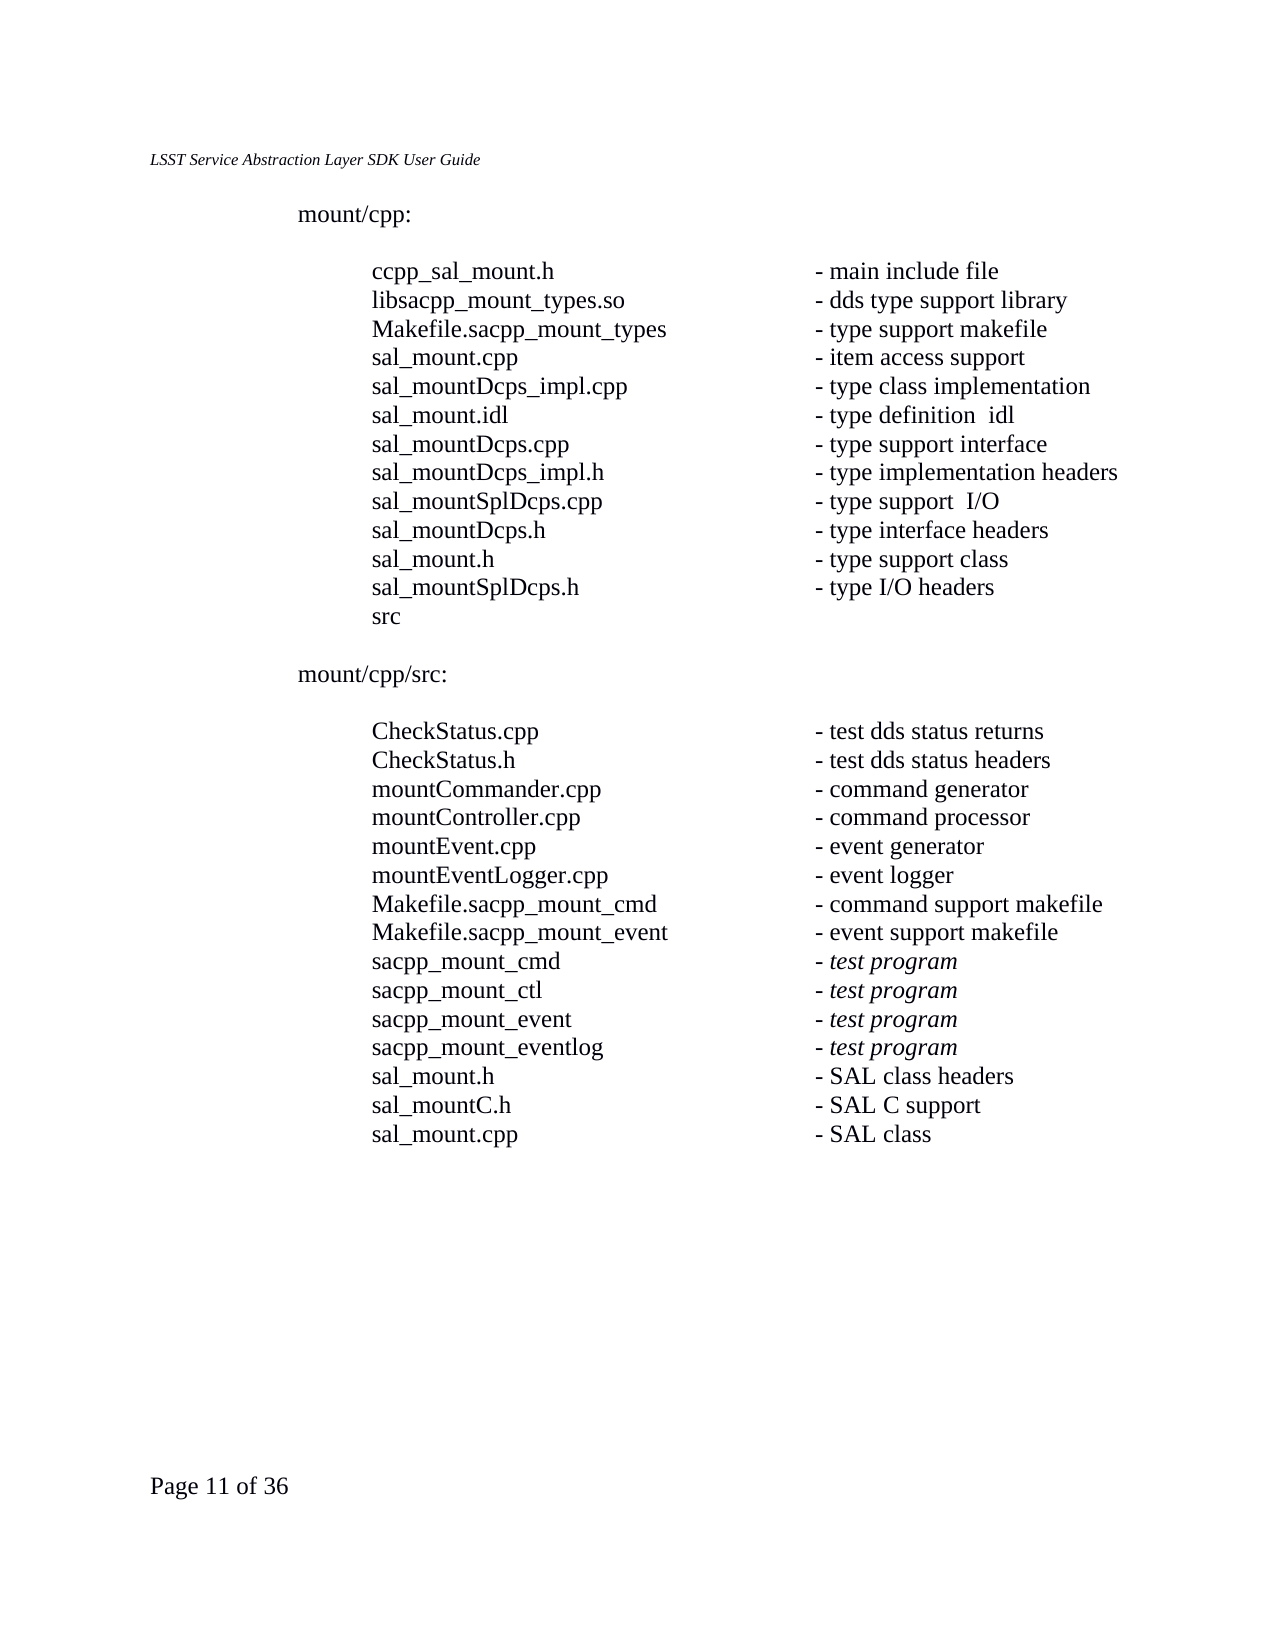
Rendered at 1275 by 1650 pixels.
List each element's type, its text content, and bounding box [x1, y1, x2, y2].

text sal_mountDcps_impl.cpp - type class implementation [150, 371, 1125, 400]
text sal_mount.cpp - SAL class [150, 1119, 1125, 1147]
text sacpp_mount_eventlog - test program [150, 1032, 1125, 1061]
text sacpp_mount_ctl - test program [150, 975, 1125, 1004]
text sal_mountSplDcps.h - type I/O headers [150, 572, 1125, 601]
text mountCommander.cpp - command generator mountController.cpp - command processor [150, 774, 1125, 831]
text mountEvent.cpp - event generator [150, 831, 1125, 860]
text sal_mountC.h - SAL C support [150, 1090, 1125, 1119]
text sacpp_mount_cmd - test program [150, 946, 1125, 975]
text sacpp_mount_event - test program [150, 1004, 1125, 1032]
text mount/cpp: [150, 199, 1125, 227]
text src [150, 601, 1125, 630]
text sal_mountDcps.cpp - type support interface [150, 429, 1125, 457]
text Makefile.sacpp_mount_event - event support makefile [150, 917, 1125, 946]
text mountEventLogger.cpp - event logger [150, 860, 1125, 889]
text sal_mount.h - type support class [150, 544, 1125, 572]
text sal_mount.cpp - item access support [150, 342, 1125, 371]
text CheckStatus.h - test dds status headers [150, 745, 1125, 774]
text ccpp_sal_mount.h - main include file [150, 256, 1125, 285]
text sal_mountDcps_impl.h - type implementation headers [150, 457, 1125, 486]
text libsacpp_mount_types.so - dds type support library [150, 285, 1125, 314]
text sal_mount.h - SAL class headers [150, 1061, 1125, 1090]
text CheckStatus.cpp - test dds status returns [150, 716, 1125, 745]
text sal_mount.idl - type definition idl [150, 400, 1125, 429]
text sal_mountDcps.h - type interface headers [150, 515, 1125, 544]
text sal_mountSplDcps.cpp - type support I/O [150, 486, 1125, 515]
text Makefile.sacpp_mount_types - type support makefile [150, 314, 1125, 342]
text Makefile.sacpp_mount_cmd - command support makefile [150, 889, 1125, 917]
text mount/cpp/src: [150, 659, 1125, 687]
